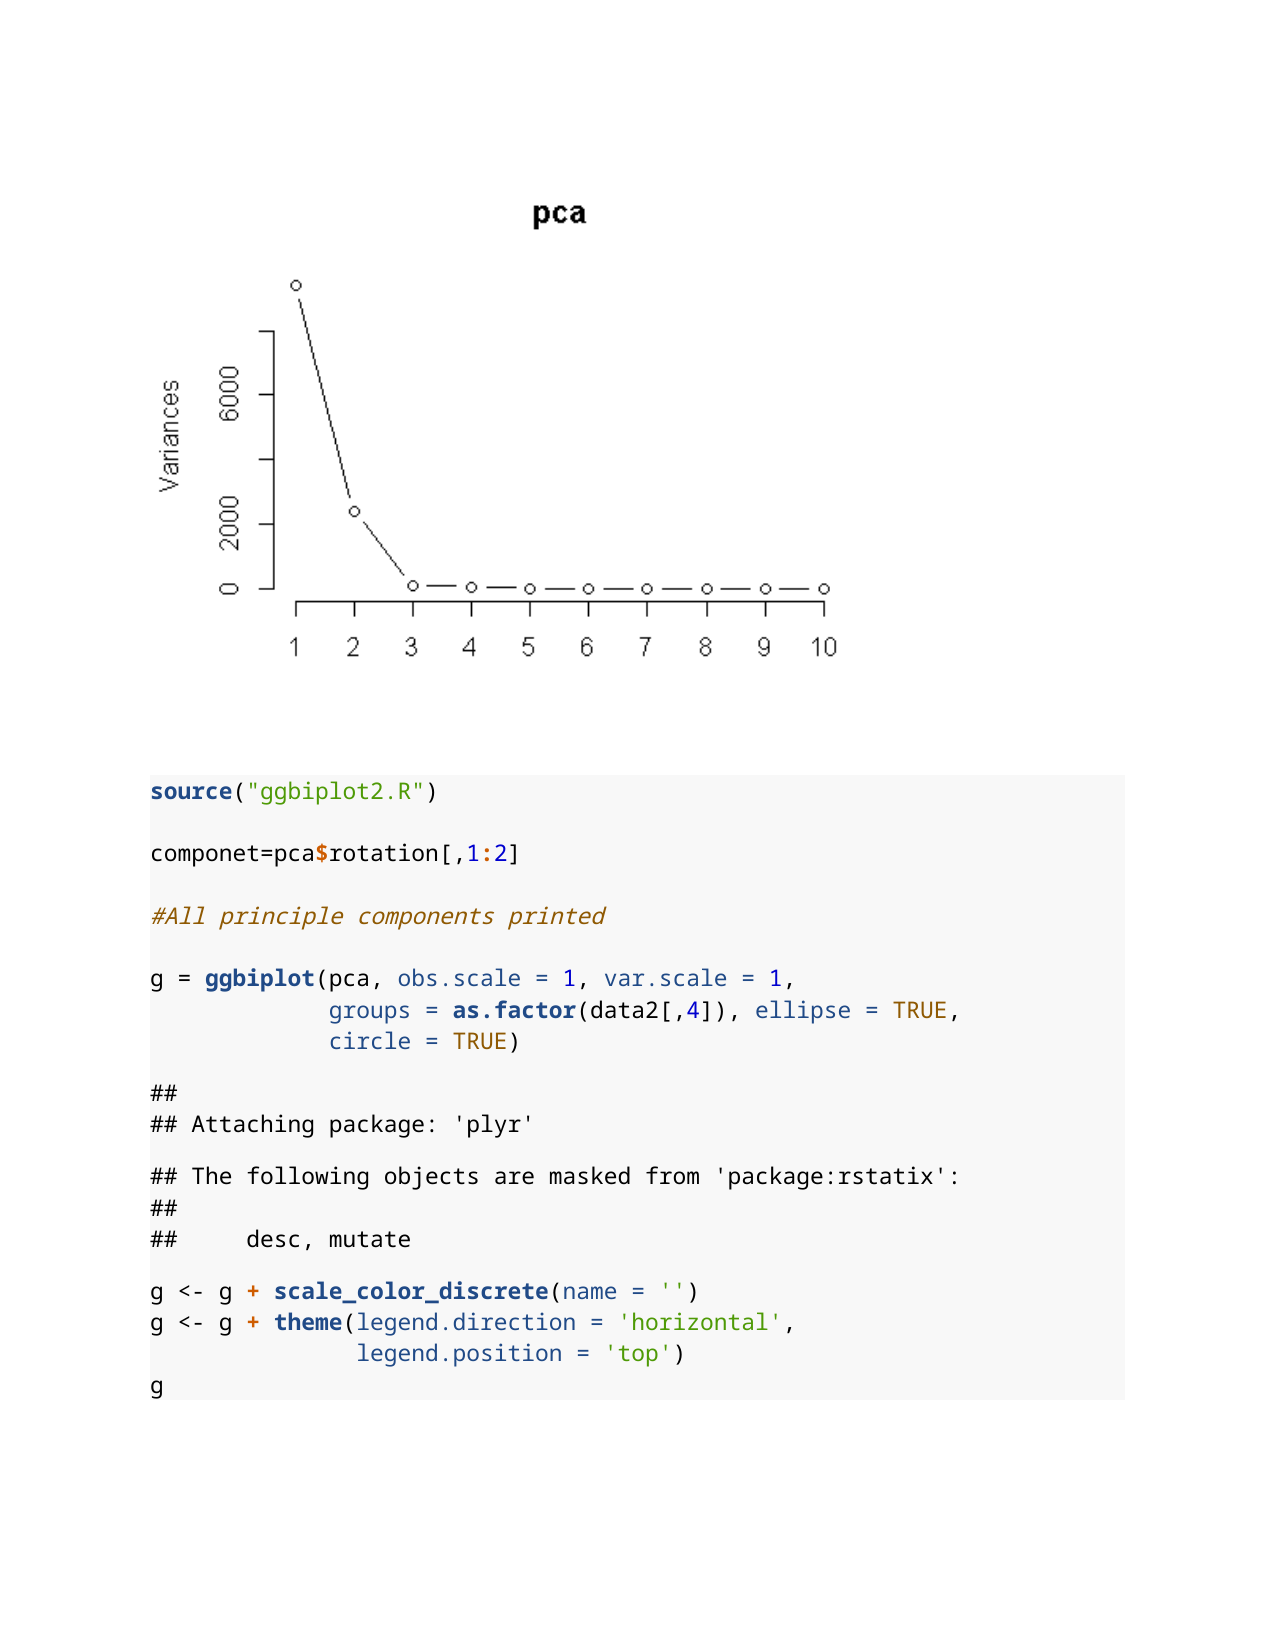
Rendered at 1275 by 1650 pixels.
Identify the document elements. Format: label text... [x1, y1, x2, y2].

picture [150, 150, 909, 756]
text g <- g + scale_color_discrete(name = '') g <- g + theme(legend.direction = 'horizontal', legend.position = 'top') g [150, 1275, 1125, 1400]
text ## ## Attaching package: 'plyr' [177, 1077, 1125, 1139]
text ## The following objects are masked from 'package:rstatix': ## ## desc, mutate [177, 1160, 1125, 1254]
text source("ggbiplot2.R") componet=pca$rotation[,1:2] #All principle components printed g = ggbiplot(pca, obs.scale = 1, var.scale = 1, groups = as.factor(data2[,4]), ellipse = TRUE, circle = TRUE) [150, 775, 1125, 1056]
